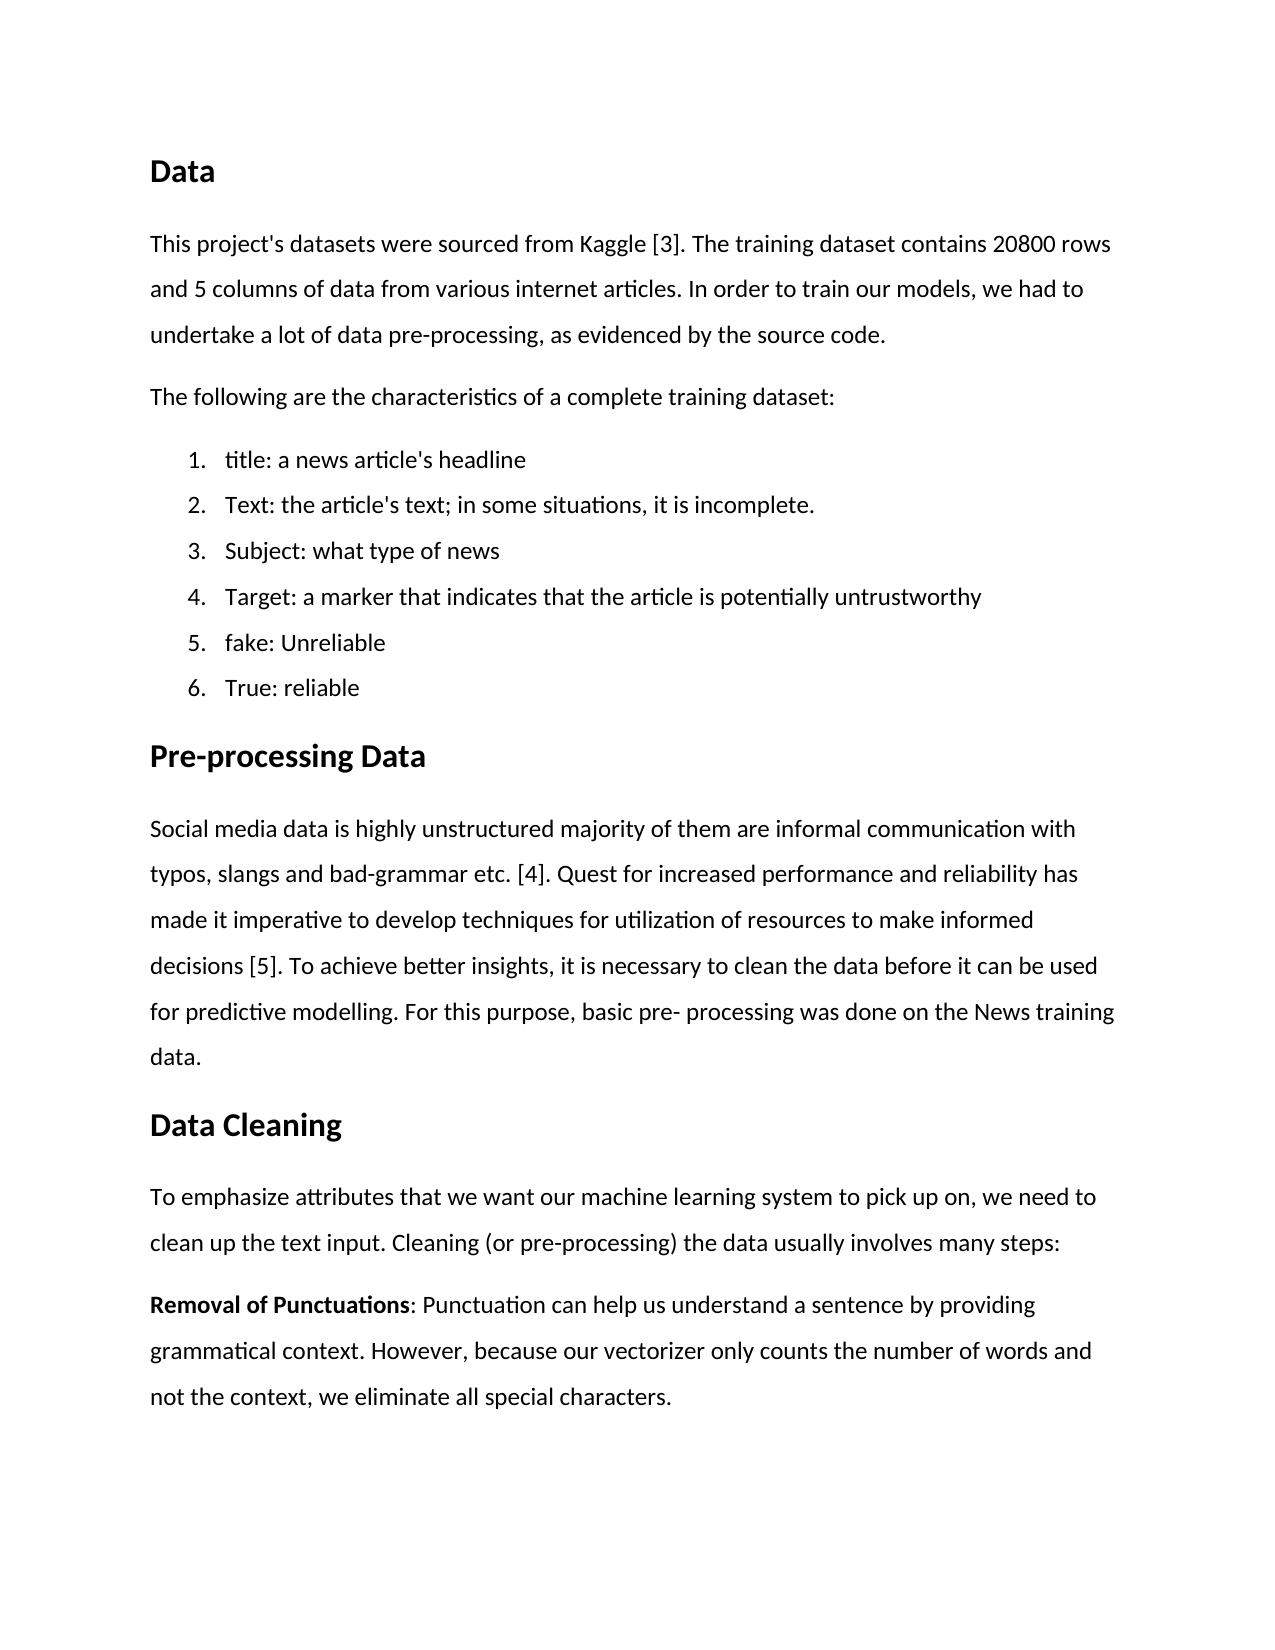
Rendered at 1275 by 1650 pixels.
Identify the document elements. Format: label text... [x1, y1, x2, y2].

list Target: a marker that indicates that the article is potentially untrustworthy [187, 581, 1125, 612]
text Data [150, 150, 1125, 191]
text The following are the characteristics of a complete training dataset: [150, 382, 1125, 412]
text Pre-processing Data [150, 735, 1125, 776]
list title: a news article's headline [187, 444, 1125, 474]
list fake: Unreliable [187, 627, 1125, 657]
list Text: the article's text; in some situations, it is incomplete. [187, 490, 1125, 520]
text To emphasize attributes that we want our machine learning system to pick up on, we need to clean up the text input. Cleaning (or pre-processing) the data usually involves many steps: [150, 1181, 1125, 1258]
list Subject: what type of news [187, 535, 1125, 566]
list True: reliable [187, 673, 1125, 703]
text Data Cleaning [150, 1104, 1125, 1144]
text This project's datasets were sourced from Kaggle [3]. The training dataset contains 20800 rows and 5 columns of data from various internet articles. In order to train our models, we had to undertake a lot of data pre-processing, as evidenced by the source code. [150, 228, 1125, 350]
text Social media data is highly unstructured majority of them are informal communication with typos, slangs and bad-grammar etc. [4]. Quest for increased performance and reliability has made it imperative to develop techniques for utilization of resources to make informed decisions [5]. To achieve better insights, it is necessary to clean the data before it can be used for predictive modelling. For this purpose, basic pre- processing was done on the News training data. [150, 813, 1125, 1072]
text Removal of Punctuations: Punctuation can help us understand a sentence by providing grammatical context. However, because our vectorizer only counts the number of words and not the context, we eliminate all special characters. [150, 1289, 1125, 1412]
